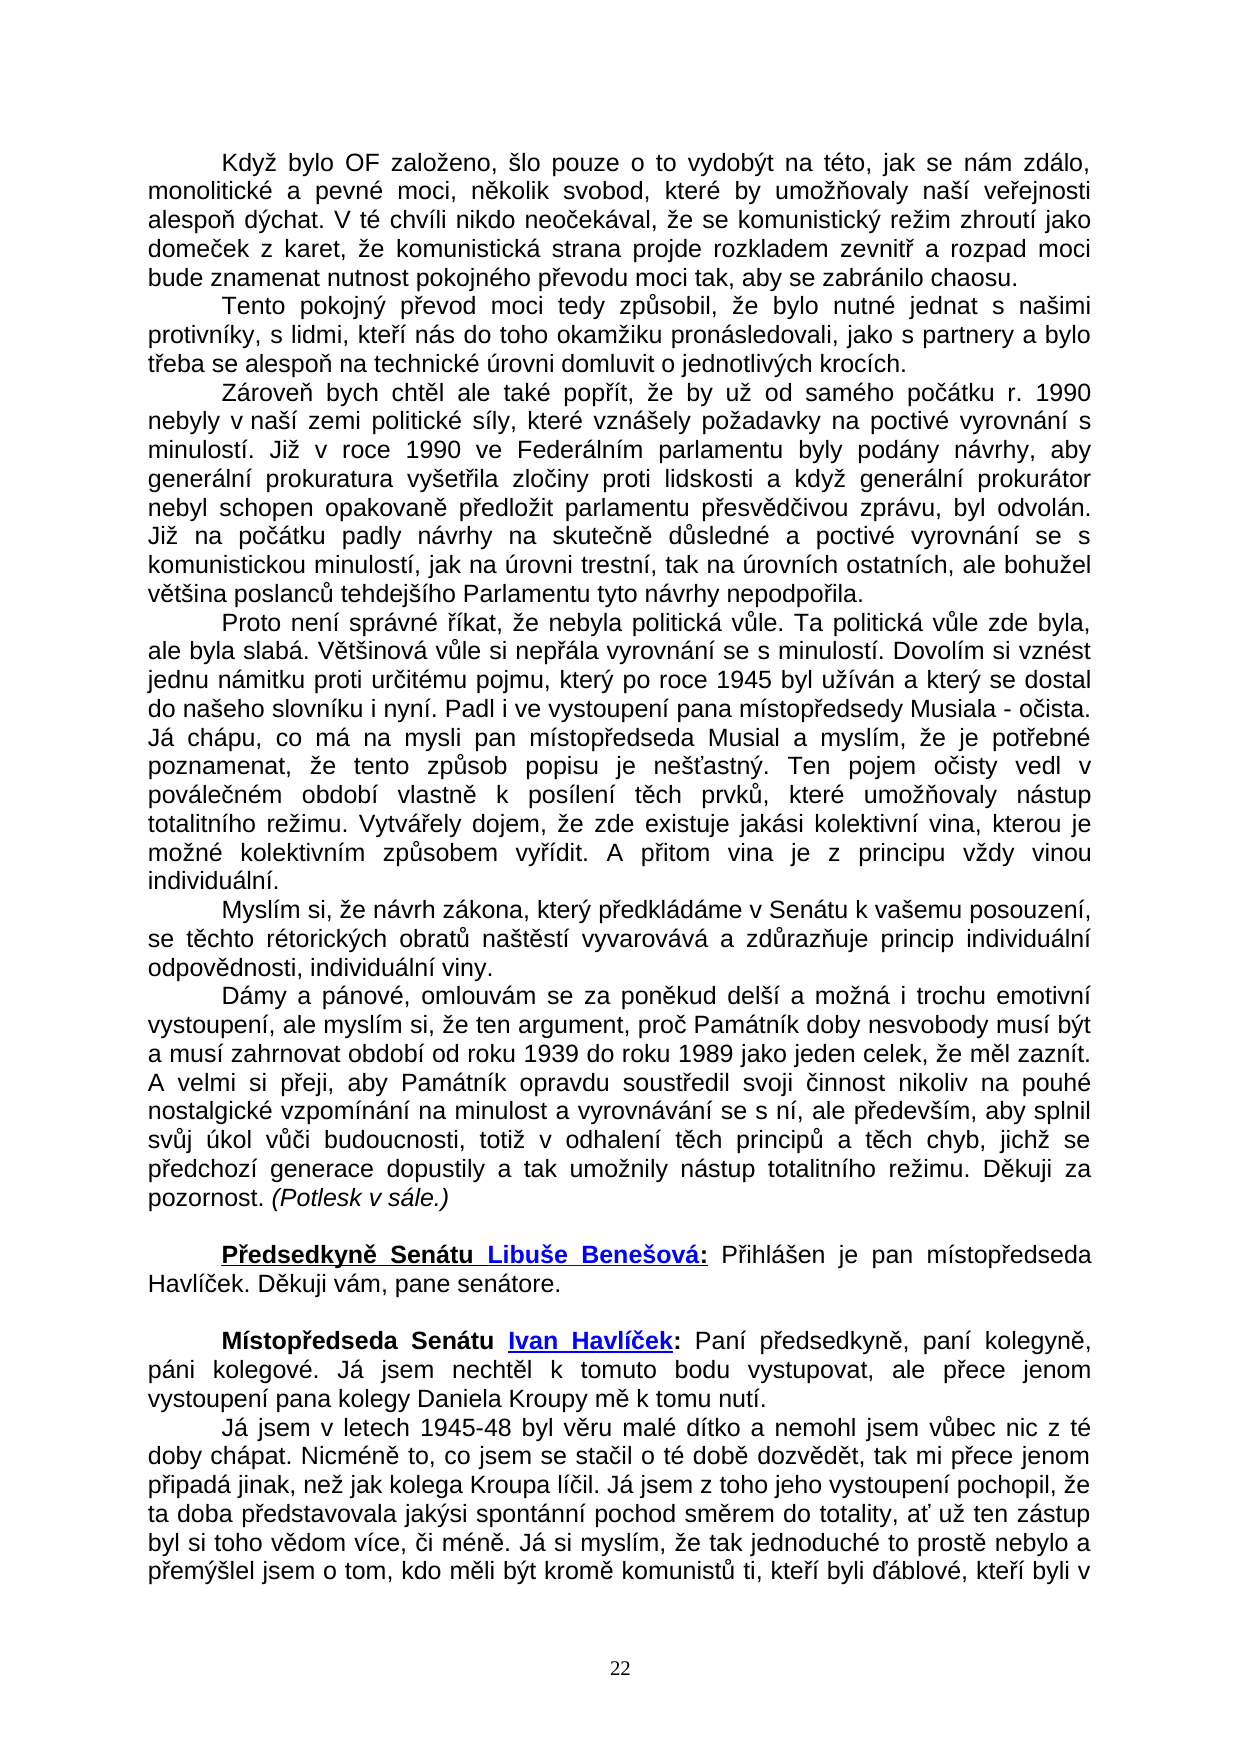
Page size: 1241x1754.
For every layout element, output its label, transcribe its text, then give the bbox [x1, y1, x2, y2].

text Dámy a pánové, omlouvám se za poněkud delší a možná i trochu emotivní vystoupení, ale myslím si, že ten argument, proč Památník doby nesvobody musí být a musí zahrnovat období od roku 1939 do roku 1989 jako jeden celek, že měl zaznít. A velmi si přeji, aby Památník opravdu soustředil svoji činnost nikoliv na pouhé nostalgické vzpomínání na minulost a vyrovnávání se s ní, ale především, aby splnil svůj úkol vůči budoucnosti, totiž v odhalení těch principů a těch chyb, jichž se předchozí generace dopustily a tak umožnily nástup totalitního režimu. Děkuji za pozornost. (Potlesk v sále.) [148, 981, 1093, 1211]
text Myslím si, že návrh zákona, který předkládáme v Senátu k vašemu posouzení, se těchto rétorických obratů naštěstí vyvarovává a zdůrazňuje princip individuální odpovědnosti, individuální viny. [148, 895, 1093, 981]
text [148, 1413, 1093, 1585]
text Proto není správné říkat, že nebyla politická vůle. Ta politická vůle zde byla, ale byla slabá. Většinová vůle si nepřála vyrovnání se s minulostí. Dovolím si vznést jednu námitku proti určitému pojmu, který po roce 1945 byl užíván a který se dostal do našeho slovníku i nyní. Padl i ve vystoupení pana místopředsedy Musiala - očista. Já chápu, co má na mysli pan místopředseda Musial a myslím, že je potřebné poznamenat, že tento způsob popisu je nešťastný. Ten pojem očisty vedl v poválečném období vlastně k posílení těch prvků, které umožňovaly nástup totalitního režimu. Vytvářely dojem, že zde existuje jakási kolektivní vina, kterou je možné kolektivním způsobem vyřídit. A přitom vina je z principu vždy vinou individuální. [148, 608, 1093, 895]
text Když bylo OF založeno, šlo pouze o to vydobýt na této, jak se nám zdálo, monolitické a pevné moci, několik svobod, které by umožňovaly naší veřejnosti alespoň dýchat. V té chvíli nikdo neočekával, že se komunistický režim zhroutí jako domeček z karet, že komunistická strana projde rozkladem zevnitř a rozpad moci bude znamenat nutnost pokojného převodu moci tak, aby se zabránilo chaosu. [148, 148, 1093, 291]
text Tento pokojný převod moci tedy způsobil, že bylo nutné jednat s našimi protivníky, s lidmi, kteří nás do toho okamžiku pronásledovali, jako s partnery a bylo třeba se alespoň na technické úrovni domluvit o jednotlivých krocích. [148, 291, 1093, 378]
text Místopředseda Senátu Ivan Havlíček: Paní předsedkyně, paní kolegyně, páni kolegové. Já jsem nechtěl k tomuto bodu vystupovat, ale přece jenom vystoupení pana kolegy Daniela Kroupy mě k tomu nutí. [148, 1326, 1093, 1413]
text Předsedkyně Senátu Libuše Benešová: Přihlášen je pan místopředseda Havlíček. Děkuji vám, pane senátore. [148, 1240, 1093, 1298]
text Zároveň bych chtěl ale také popřít, že by už od samého počátku r. 1990 nebyly v naší zemi politické síly, které vznášely požadavky na poctivé vyrovnání s minulostí. Již v roce 1990 ve Federálním parlamentu byly podány návrhy, aby generální prokuratura vyšetřila zločiny proti lidskosti a když generální prokurátor nebyl schopen opakovaně předložit parlamentu přesvědčivou zprávu, byl odvolán. Již na počátku padly návrhy na skutečně důsledné a poctivé vyrovnání se s komunistickou minulostí, jak na úrovni trestní, tak na úrovních ostatních, ale bohužel většina poslanců tehdejšího Parlamentu tyto návrhy nepodpořila. [148, 378, 1093, 608]
